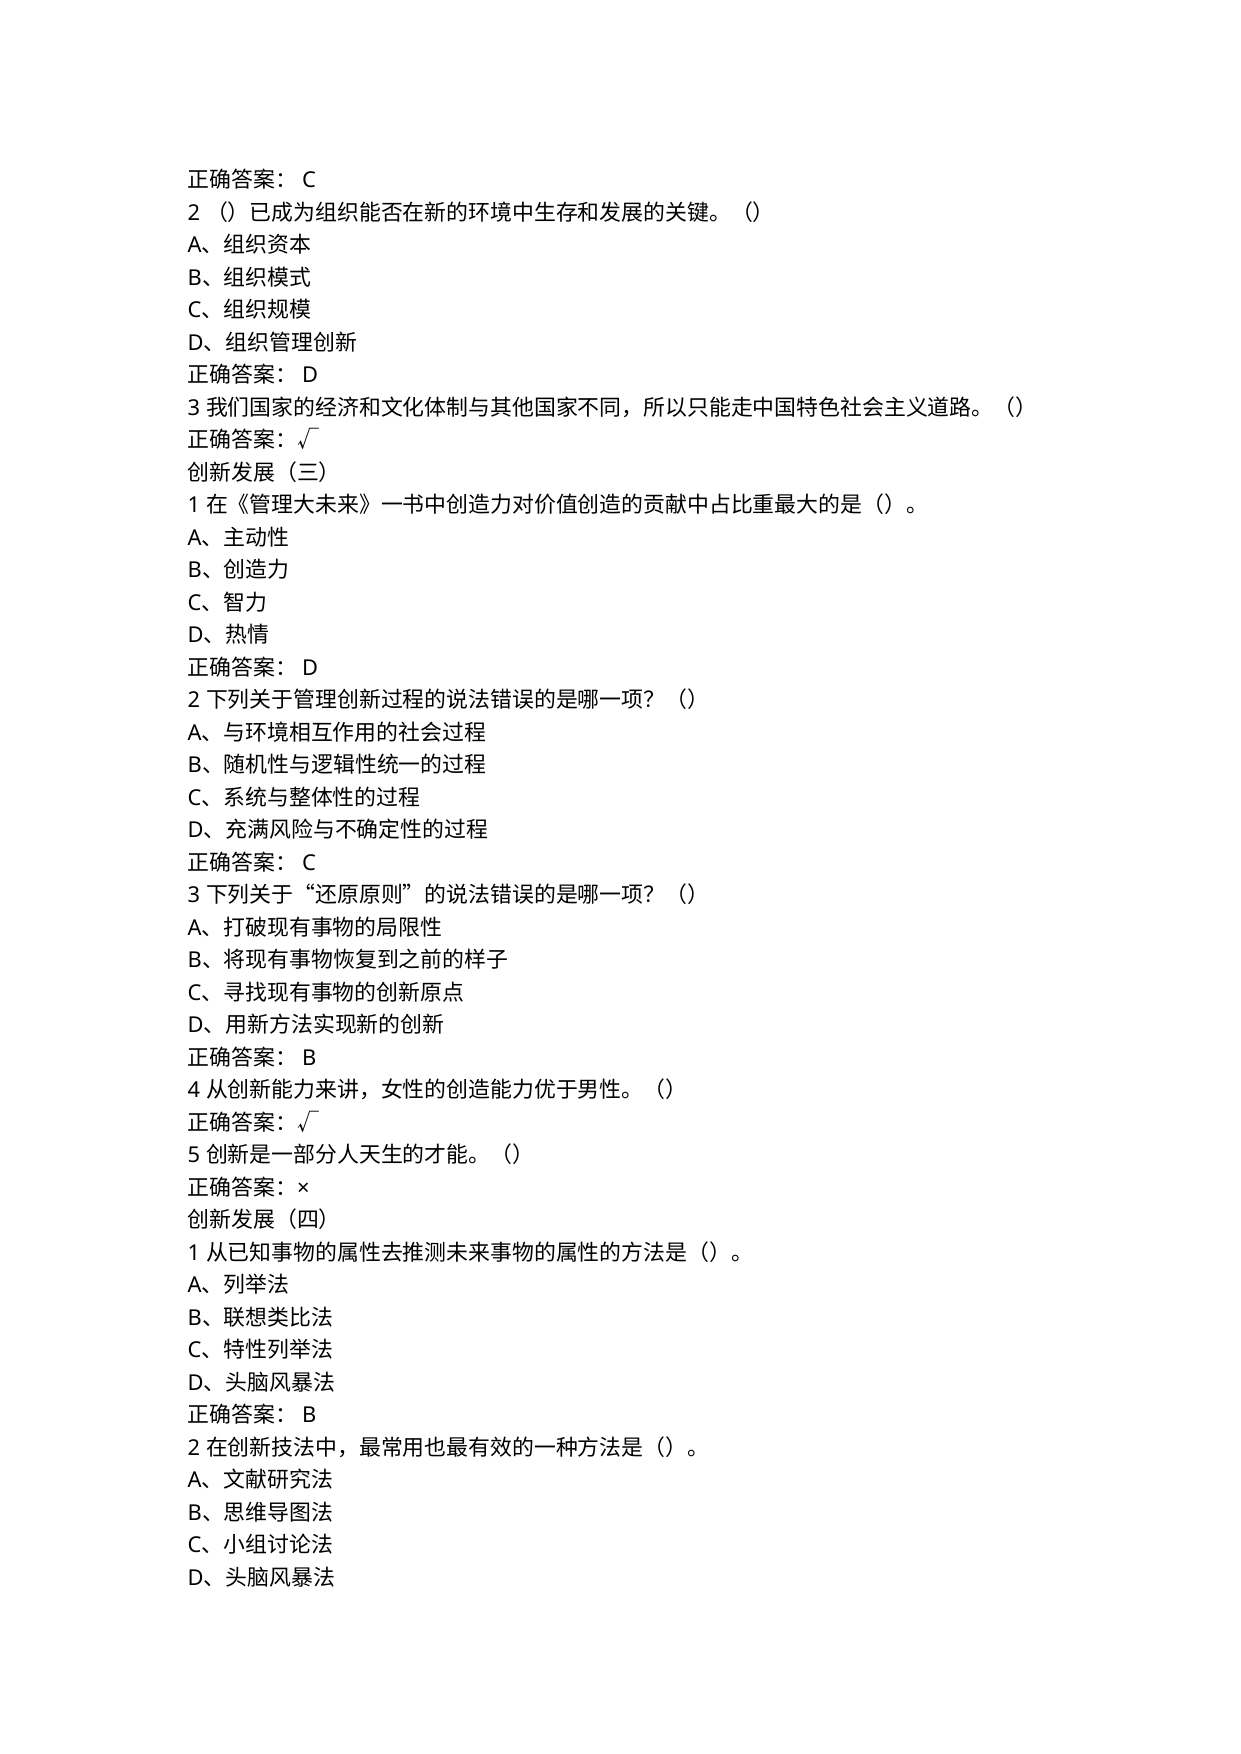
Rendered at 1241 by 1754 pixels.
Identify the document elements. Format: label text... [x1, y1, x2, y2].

text 3 我们国家的经济和文化体制与其他国家不同，所以只能走中国特色社会主义道路。（） [187, 389, 1053, 422]
text C、小组讨论法 [187, 1527, 1053, 1559]
text D、组织管理创新 [187, 324, 1053, 357]
text 5 创新是一部分人天生的才能。（） [187, 1137, 1053, 1169]
text 正确答案： C [187, 844, 1053, 877]
text 正确答案： D [187, 649, 1053, 682]
text D、头脑风暴法 [187, 1364, 1053, 1397]
text B、将现有事物恢复到之前的样子 [187, 942, 1053, 974]
text A、组织资本 [187, 227, 1053, 259]
text A、主动性 [187, 519, 1053, 552]
text 3 下列关于“还原原则”的说法错误的是哪一项？（） [187, 877, 1053, 909]
text 2 （）已成为组织能否在新的环境中生存和发展的关键。（） [187, 194, 1053, 227]
text D、充满风险与不确定性的过程 [187, 812, 1053, 844]
text C、智力 [187, 584, 1053, 617]
text B、联想类比法 [187, 1299, 1053, 1332]
text 正确答案：√ [187, 1104, 1053, 1137]
text 1 在《管理大未来》一书中创造力对价值创造的贡献中占比重最大的是（）。 [187, 487, 1053, 519]
text A、文献研究法 [187, 1462, 1053, 1494]
text 创新发展（四） [187, 1202, 1053, 1234]
text B、随机性与逻辑性统一的过程 [187, 747, 1053, 779]
text 正确答案： C [187, 162, 1053, 194]
text C、组织规模 [187, 292, 1053, 324]
text A、与环境相互作用的社会过程 [187, 714, 1053, 747]
text A、打破现有事物的局限性 [187, 909, 1053, 942]
text A、列举法 [187, 1267, 1053, 1299]
text 4 从创新能力来讲，女性的创造能力优于男性。（） [187, 1072, 1053, 1104]
text D、热情 [187, 617, 1053, 649]
text B、组织模式 [187, 259, 1053, 292]
text B、思维导图法 [187, 1494, 1053, 1527]
text 正确答案：√ [187, 422, 1053, 454]
text D、用新方法实现新的创新 [187, 1007, 1053, 1039]
text C、寻找现有事物的创新原点 [187, 974, 1053, 1007]
text 创新发展（三） [187, 454, 1053, 487]
text B、创造力 [187, 552, 1053, 584]
text C、特性列举法 [187, 1332, 1053, 1364]
text 2 下列关于管理创新过程的说法错误的是哪一项？（） [187, 682, 1053, 714]
text 2 在创新技法中，最常用也最有效的一种方法是（）。 [187, 1429, 1053, 1462]
text 1 从已知事物的属性去推测未来事物的属性的方法是（）。 [187, 1234, 1053, 1267]
text 正确答案： B [187, 1039, 1053, 1072]
text 正确答案： D [187, 357, 1053, 389]
text 正确答案： B [187, 1397, 1053, 1429]
text 正确答案：× [187, 1169, 1053, 1202]
text D、头脑风暴法 [187, 1559, 1053, 1592]
text C、系统与整体性的过程 [187, 779, 1053, 812]
